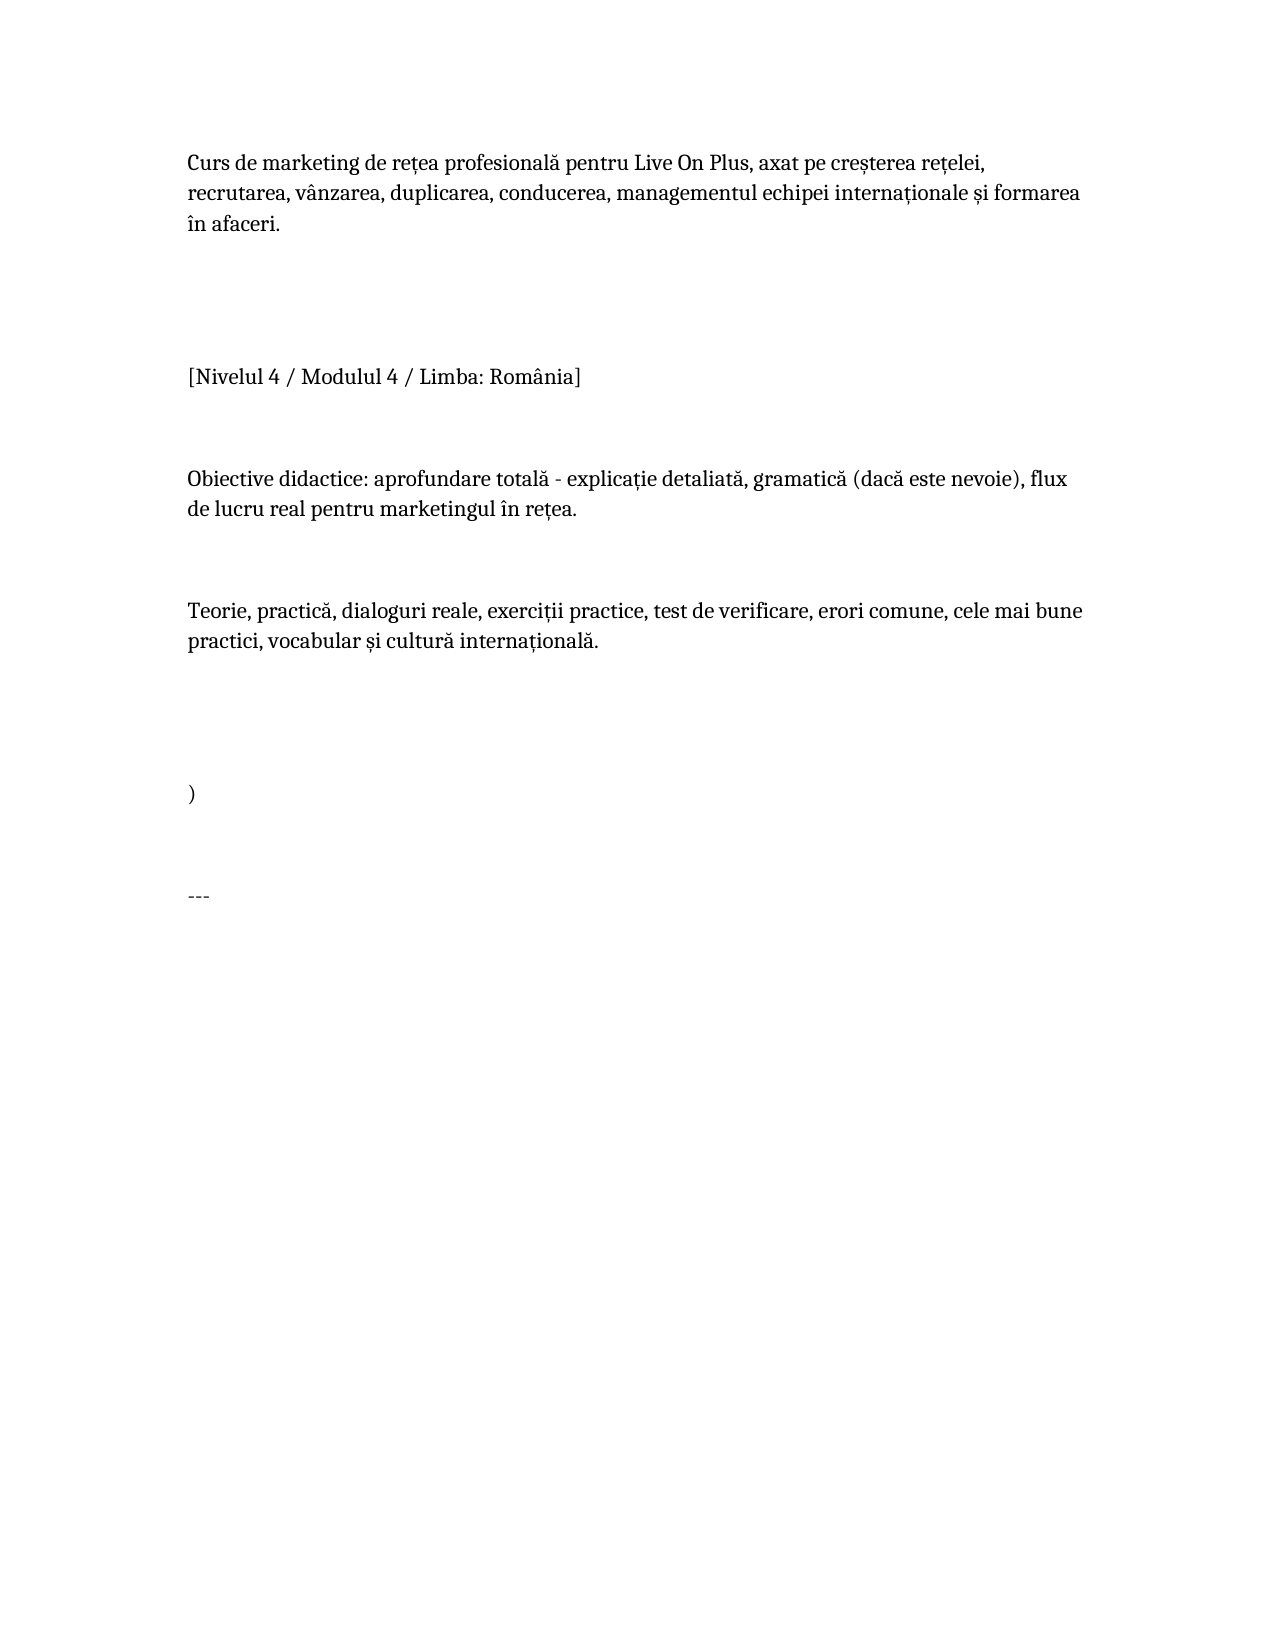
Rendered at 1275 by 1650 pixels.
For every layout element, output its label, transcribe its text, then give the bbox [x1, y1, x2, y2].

text [Nivelul 4 / Modulul 4 / Limba: România] [187, 363, 1087, 390]
text Curs de marketing de rețea profesională pentru Live On Plus, axat pe creșterea rețelei, recrutarea, vânzarea, duplicarea, conducerea, managementul echipei internaționale și formarea în afaceri. [187, 150, 1087, 237]
text ) [187, 781, 1087, 808]
text Obiective didactice: aprofundare totală - explicație detaliată, gramatică (dacă este nevoie), flux de lucru real pentru marketingul în rețea. [187, 466, 1087, 522]
text Teorie, practică, dialoguri reale, exerciții practice, test de verificare, erori comune, cele mai bune practici, vocabular și cultură internațională. [187, 598, 1087, 654]
text --- [187, 883, 1087, 910]
